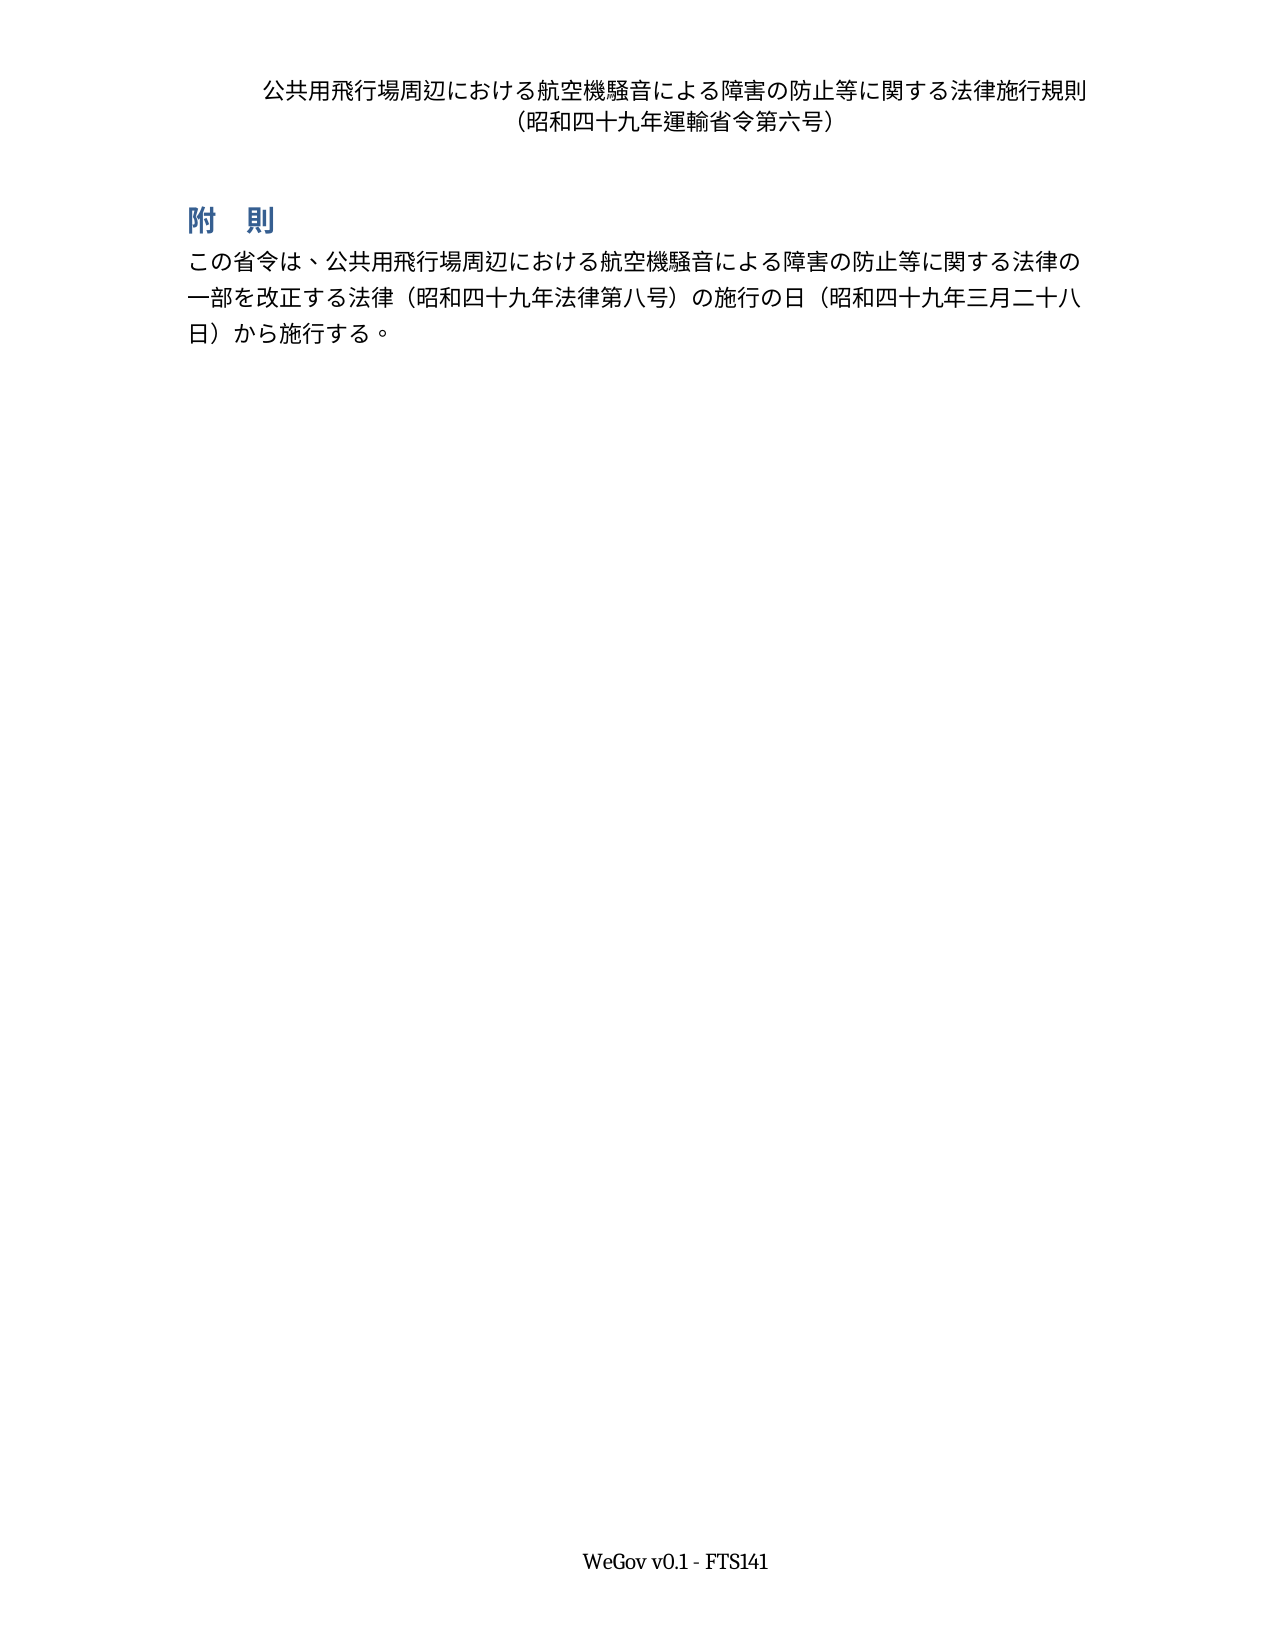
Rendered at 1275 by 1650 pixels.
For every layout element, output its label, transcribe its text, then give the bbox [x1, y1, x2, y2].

text この省令は、公共用飛行場周辺における航空機騒音による障害の防止等に関する法律の一部を改正する法律（昭和四十九年法律第八号）の施行の日（昭和四十九年三月二十八日）から施行する。 [187, 246, 1087, 349]
subtitle 附 則 [187, 200, 1087, 240]
